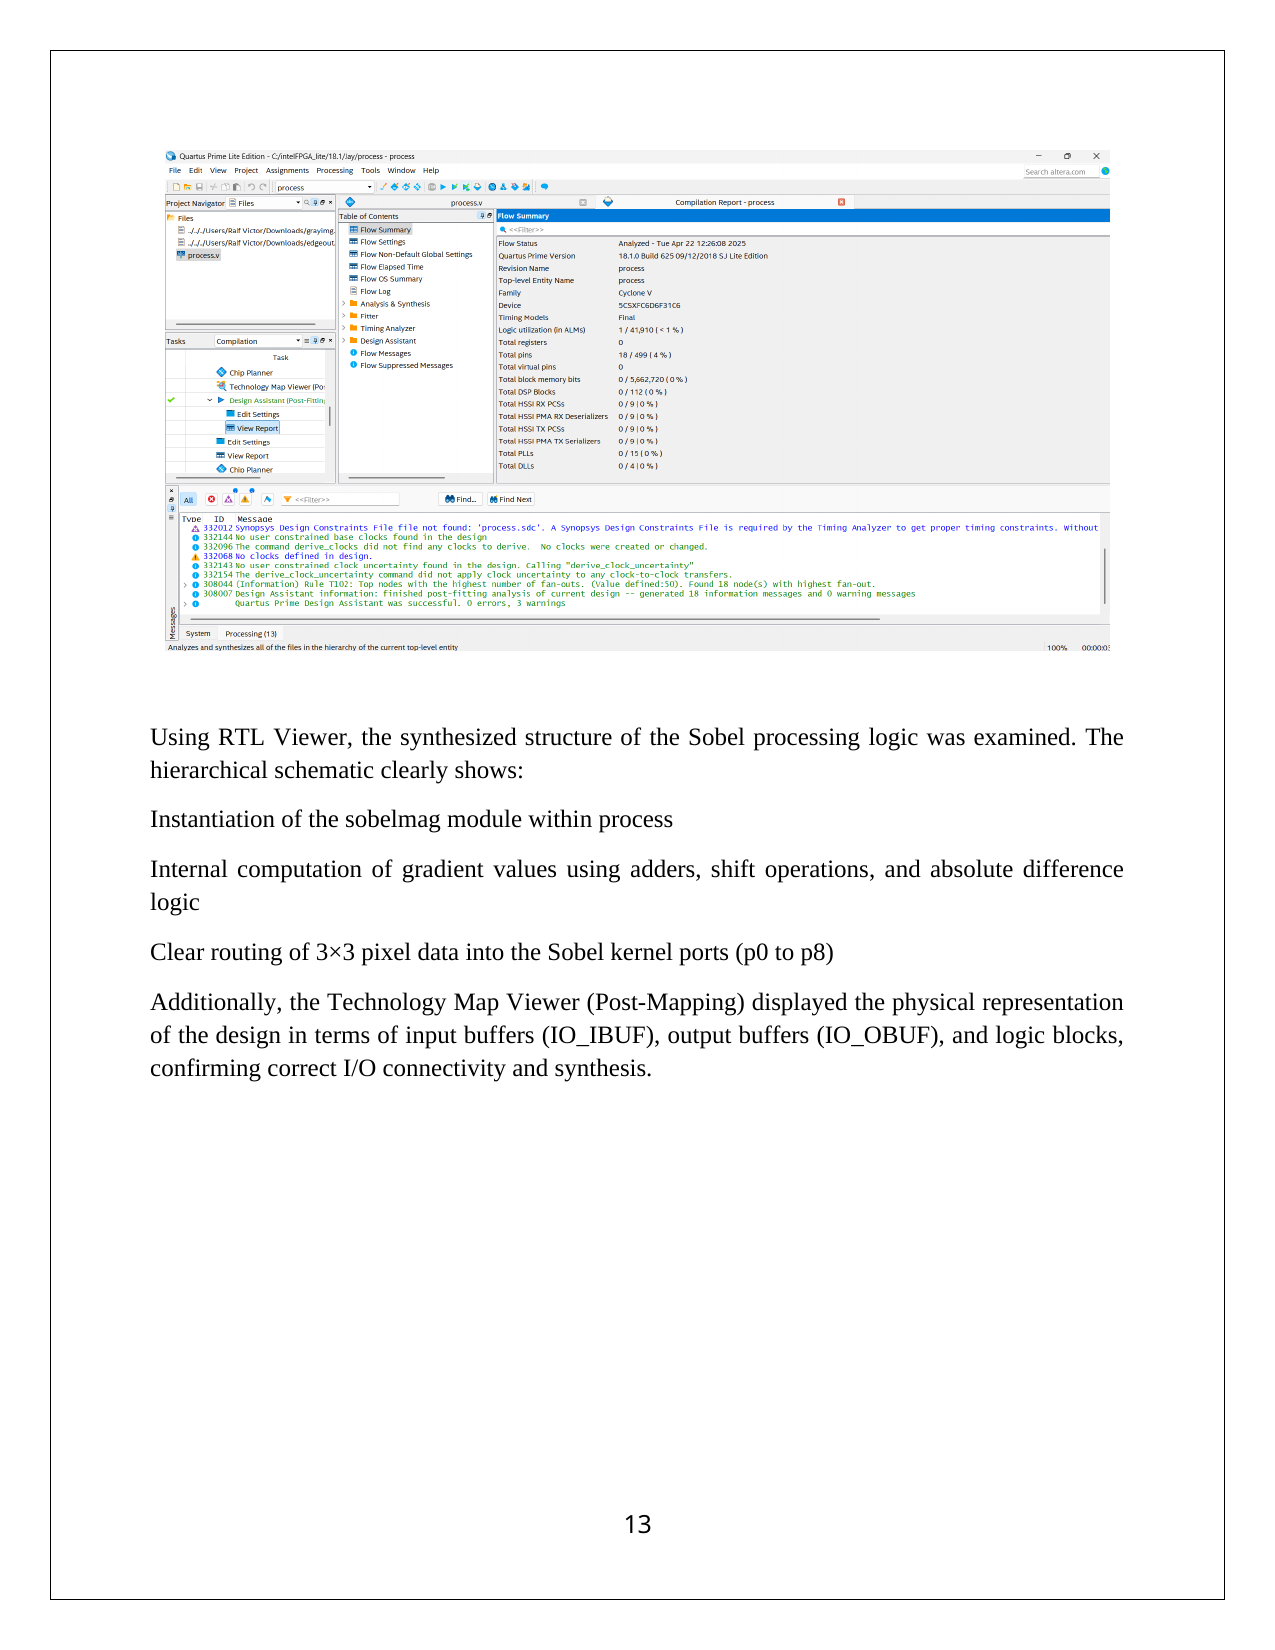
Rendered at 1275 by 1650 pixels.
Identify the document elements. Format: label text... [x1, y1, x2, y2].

text Internal computation of gradient values using adders, shift operations, and absolute difference logic [150, 854, 1125, 916]
picture [165, 150, 1110, 651]
text Clear routing of 3×3 pixel data into the Sobel kernel ports (p0 to p8) [150, 937, 1125, 966]
text Additionally, the Technology Map Viewer (Post-Mapping) displayed the physical representation of the design in terms of input buffers (IO_IBUF), output buffers (IO_OBUF), and logic blocks, confirming correct I/O connectivity and synthesis. [150, 987, 1125, 1081]
text Using RTL Viewer, the synthesized structure of the Sobel processing logic was examined. The hierarchical schematic clearly shows: [150, 722, 1125, 784]
text Instantiation of the sobelmag module within process [150, 804, 1125, 833]
